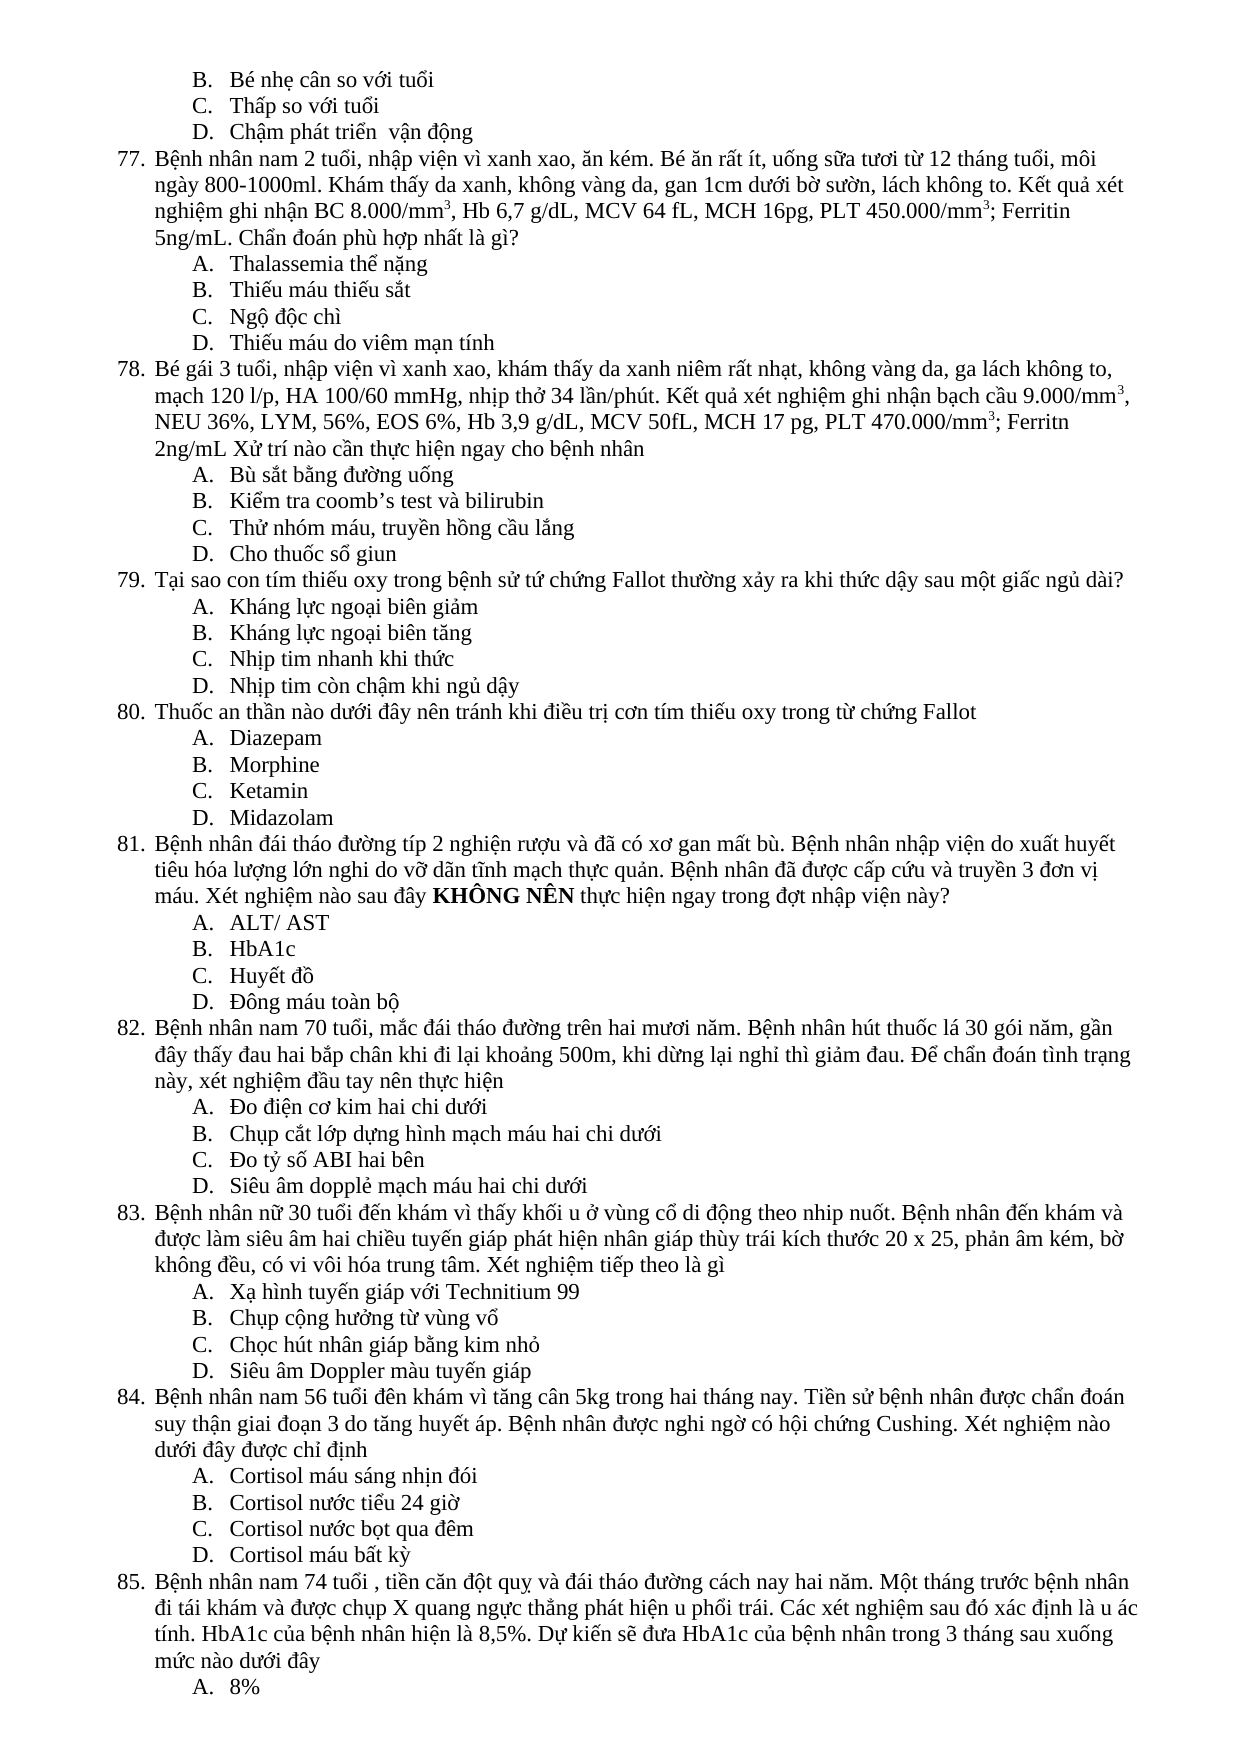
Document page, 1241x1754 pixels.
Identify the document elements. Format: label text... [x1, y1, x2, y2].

list Bệnh nhân nam 2 tuổi, nhập viện vì xanh xao, ăn kém. Bé ăn rất ít, uống sữa tươi từ 12 tháng tuổi, môi ngày 800-1000ml. Khám thấy da xanh, không vàng da, gan 1cm dưới bờ sườn, lách không to. Kết quả xét nghiệm ghi nhận BC 8.000/mm3, Hb 6,7 g/dL, MCV 64 fL, MCH 16pg, PLT 450.000/mm3; Ferritin 5ng/mL. Chẩn đoán phù hợp nhất là gì? [117, 145, 1146, 250]
list Bé nhẹ cân so với tuổi [192, 66, 1146, 92]
list Midazolam [192, 803, 1146, 830]
list Chậm phát triển vận động [192, 118, 1146, 145]
list Xạ hình tuyến giáp với Technitium 99 [192, 1278, 1146, 1304]
list Kiểm tra coomb’s test và bilirubin [192, 487, 1146, 514]
list Cortisol máu sáng nhịn đói [192, 1462, 1146, 1489]
list Cortisol nước bọt qua đêm [192, 1515, 1146, 1541]
list Chọc hút nhân giáp bằng kim nhỏ [192, 1331, 1146, 1357]
list Bệnh nhân nữ 30 tuổi đến khám vì thấy khối u ở vùng cổ di động theo nhip nuốt. Bệnh nhân đến khám và được làm siêu âm hai chiều tuyến giáp phát hiện nhân giáp thùy trái kích thước 20 x 25, phản âm kém, bờ không đều, có vi vôi hóa trung tâm. Xét nghiệm tiếp theo là gì [117, 1199, 1146, 1278]
list Tại sao con tím thiếu oxy trong bệnh sử tứ chứng Fallot thường xảy ra khi thức dậy sau một giấc ngủ dài? [117, 566, 1146, 593]
list Bệnh nhân nam 56 tuổi đên khám vì tăng cân 5kg trong hai tháng nay. Tiền sử bệnh nhân được chẩn đoán suy thận giai đoạn 3 do tăng huyết áp. Bệnh nhân được nghi ngờ có hội chứng Cushing. Xét nghiệm nào dưới đây được chỉ định [117, 1383, 1146, 1462]
list Kháng lực ngoại biên giảm [192, 593, 1146, 619]
list Bù sắt bằng đường uống [192, 461, 1146, 487]
list Đo tỷ số ABI hai bên [192, 1146, 1146, 1172]
list Morphine [192, 751, 1146, 777]
list 8% [192, 1673, 1146, 1699]
list Ngộ độc chì [192, 303, 1146, 329]
list Cortisol máu bất kỳ [192, 1541, 1146, 1568]
list Diazepam [192, 724, 1146, 751]
list Thuốc an thần nào dưới đây nên tránh khi điều trị cơn tím thiếu oxy trong từ chứng Fallot [117, 698, 1146, 724]
list Thấp so với tuổi [192, 92, 1146, 118]
list Siêu âm Doppler màu tuyến giáp [192, 1357, 1146, 1383]
list Chụp cắt lớp dựng hình mạch máu hai chi dưới [192, 1120, 1146, 1146]
list Ketamin [192, 777, 1146, 803]
list Thử nhóm máu, truyền hồng cầu lắng [192, 514, 1146, 540]
list Đông máu toàn bộ [192, 988, 1146, 1014]
list HbA1c [192, 935, 1146, 962]
list Chụp cộng hưởng từ vùng vổ [192, 1304, 1146, 1331]
list Bệnh nhân nam 74 tuổi , tiền căn đột quỵ và đái tháo đường cách nay hai năm. Một tháng trước bệnh nhân đi tái khám và được chụp X quang ngực thẳng phát hiện u phổi trái. Các xét nghiệm sau đó xác định là u ác tính. HbA1c của bệnh nhân hiện là 8,5%. Dự kiến sẽ đưa HbA1c của bệnh nhân trong 3 tháng sau xuống mức nào dưới đây [117, 1568, 1146, 1673]
list Đo điện cơ kim hai chi dưới [192, 1093, 1146, 1120]
list Nhịp tim nhanh khi thức [192, 645, 1146, 672]
list Bệnh nhân nam 70 tuổi, mắc đái tháo đường trên hai mươi năm. Bệnh nhân hút thuốc lá 30 gói năm, gần đây thấy đau hai bắp chân khi đi lại khoảng 500m, khi dừng lại nghỉ thì giảm đau. Để chẩn đoán tình trạng này, xét nghiệm đầu tay nên thực hiện [117, 1014, 1146, 1093]
list Cho thuốc sổ giun [192, 540, 1146, 566]
list Kháng lực ngoại biên tăng [192, 619, 1146, 645]
list Thiếu máu do viêm mạn tính [192, 329, 1146, 356]
list Nhịp tim còn chậm khi ngủ dậy [192, 672, 1146, 698]
list Cortisol nước tiểu 24 giờ [192, 1489, 1146, 1515]
list Bé gái 3 tuổi, nhập viện vì xanh xao, khám thấy da xanh niêm rất nhạt, không vàng da, ga lách không to, mạch 120 l/p, HA 100/60 mmHg, nhịp thở 34 lần/phút. Kết quả xét nghiệm ghi nhận bạch cầu 9.000/mm3, NEU 36%, LYM, 56%, EOS 6%, Hb 3,9 g/dL, MCV 50fL, MCH 17 pg, PLT 470.000/mm3; Ferritn 2ng/mL Xử trí nào cần thực hiện ngay cho bệnh nhân [117, 356, 1146, 461]
list Huyết đồ [192, 962, 1146, 988]
list Siêu âm dopplẻ mạch máu hai chi dưới [192, 1172, 1146, 1199]
list Thiếu máu thiếu sắt [192, 276, 1146, 303]
list ALT/ AST [192, 909, 1146, 935]
list Bệnh nhân đái tháo đường típ 2 nghiện rượu và đã có xơ gan mất bù. Bệnh nhân nhập viện do xuất huyết tiêu hóa lượng lớn nghi do vỡ dãn tĩnh mạch thực quản. Bệnh nhân đã được cấp cứu và truyền 3 đơn vị máu. Xét nghiệm nào sau đây KHÔNG NÊN thực hiện ngay trong đợt nhập viện này? [117, 830, 1146, 909]
list Thalassemia thể nặng [192, 250, 1146, 276]
